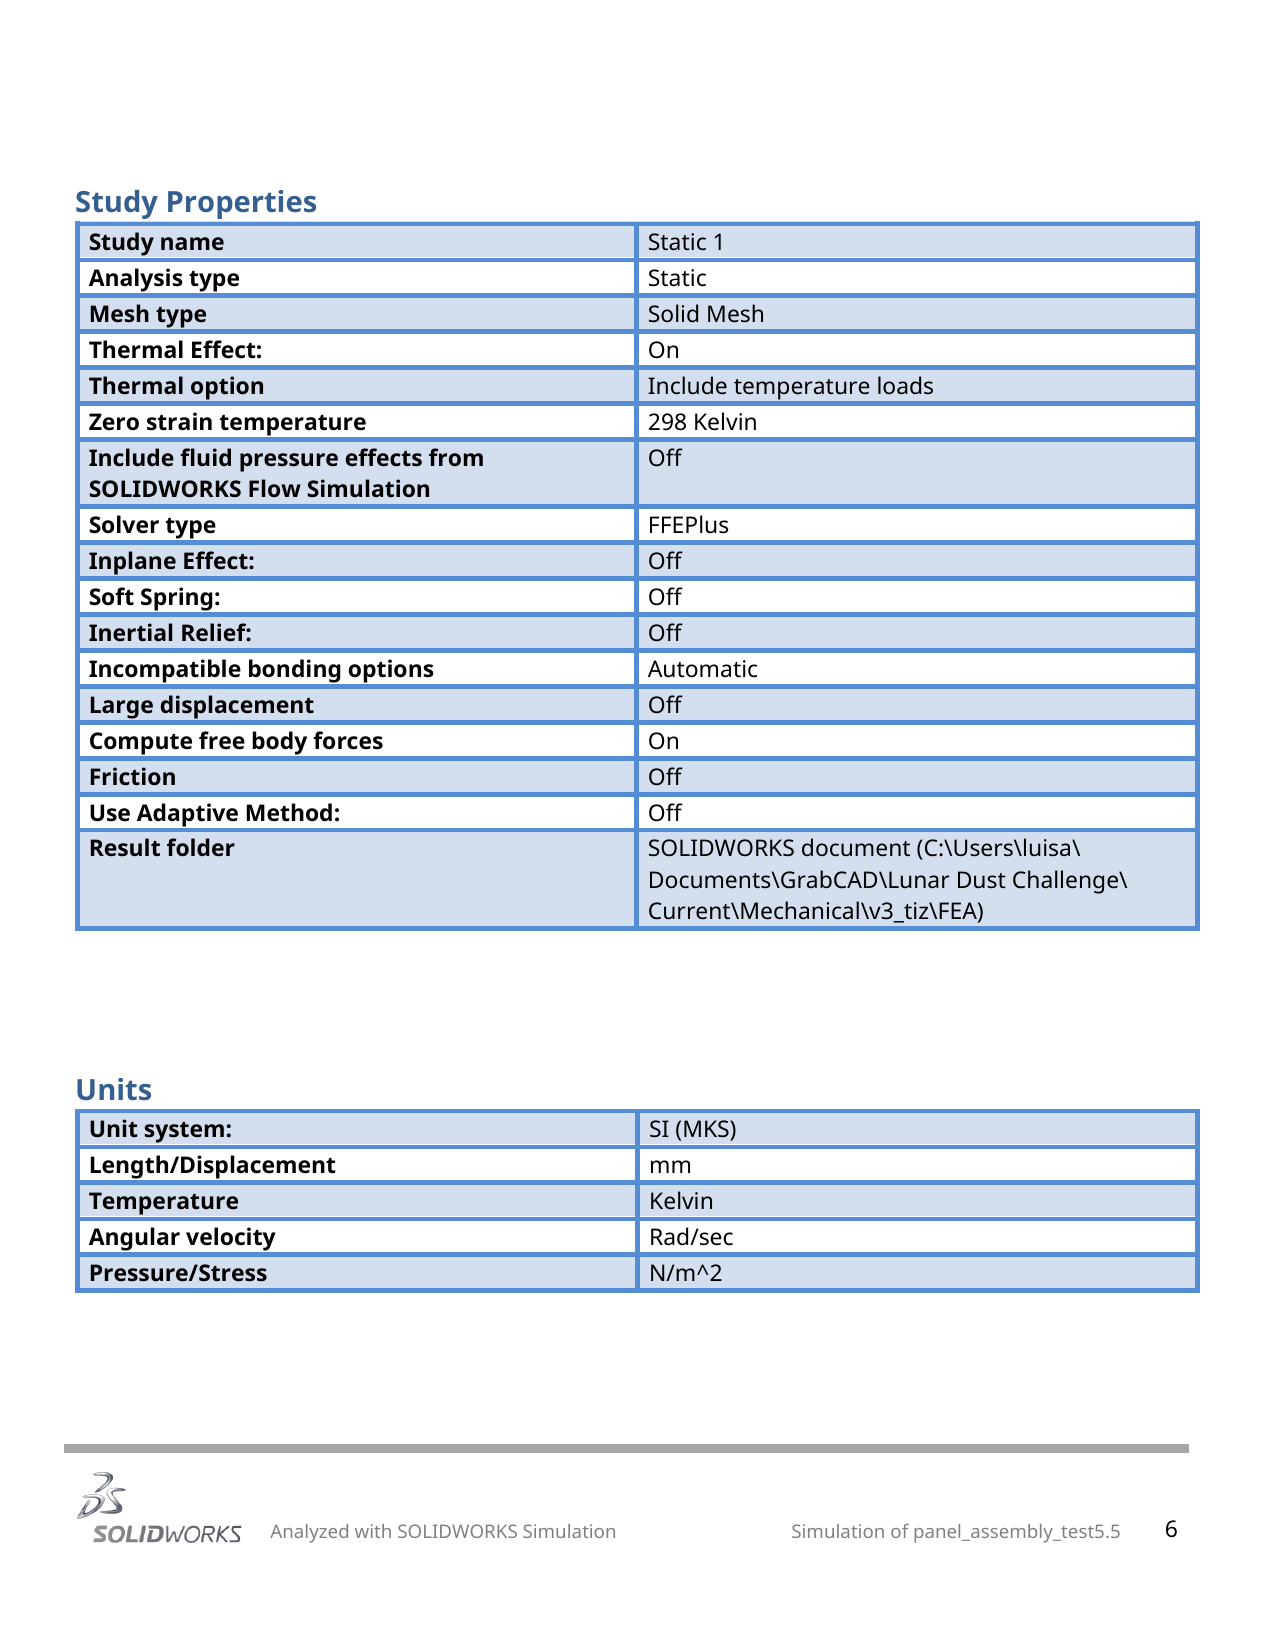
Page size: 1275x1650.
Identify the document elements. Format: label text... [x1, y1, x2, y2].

picture [75, 1453, 243, 1544]
table_header Study Properties [64, 132, 1211, 962]
table_header Units [64, 1019, 1211, 1293]
